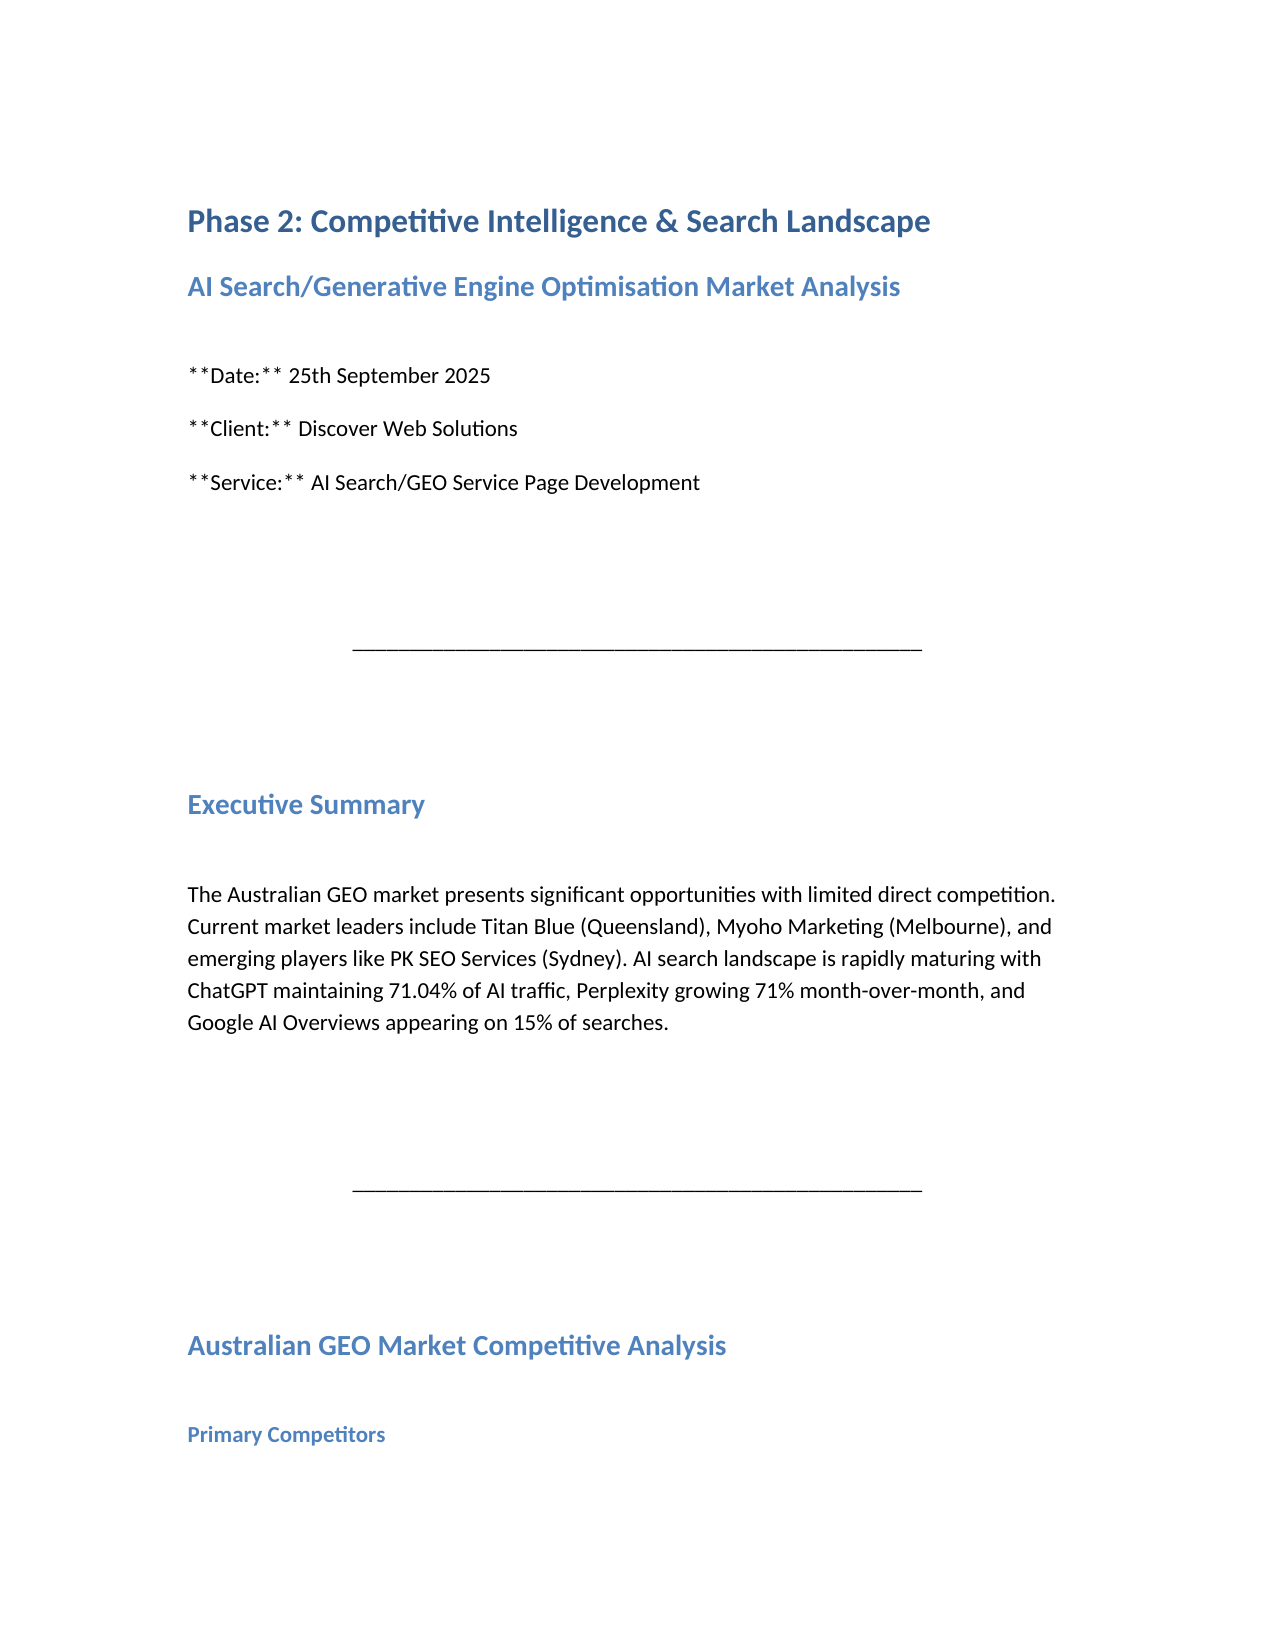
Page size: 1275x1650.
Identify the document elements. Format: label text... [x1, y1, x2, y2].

text **Client:** Discover Web Solutions [187, 414, 1087, 443]
subtitle Primary Competitors [187, 1421, 1087, 1448]
text The Australian GEO market presents significant opportunities with limited direct competition. Current market leaders include Titan Blue (Queensland), Myoho Marketing (Melbourne), and emerging players like PK SEO Services (Sydney). AI search landscape is rapidly maturing with ChatGPT maintaining 71.04% of AI traffic, Perplexity growing 71% month-over-month, and Google AI Overviews appearing on 15% of searches. [187, 880, 1087, 1036]
subtitle Executive Summary [187, 786, 1087, 821]
text **Date:** 25th September 2025 [187, 362, 1087, 389]
text __________________________________________________ [187, 627, 1087, 655]
text **Service:** AI Search/GEO Service Page Development [187, 468, 1087, 496]
subtitle Australian GEO Market Competitive Analysis [187, 1327, 1087, 1362]
subtitle AI Search/Generative Engine Optimisation Market Analysis [187, 268, 1087, 303]
subtitle Phase 2: Competitive Intelligence & Search Landscape [187, 200, 1087, 241]
text __________________________________________________ [187, 1167, 1087, 1196]
